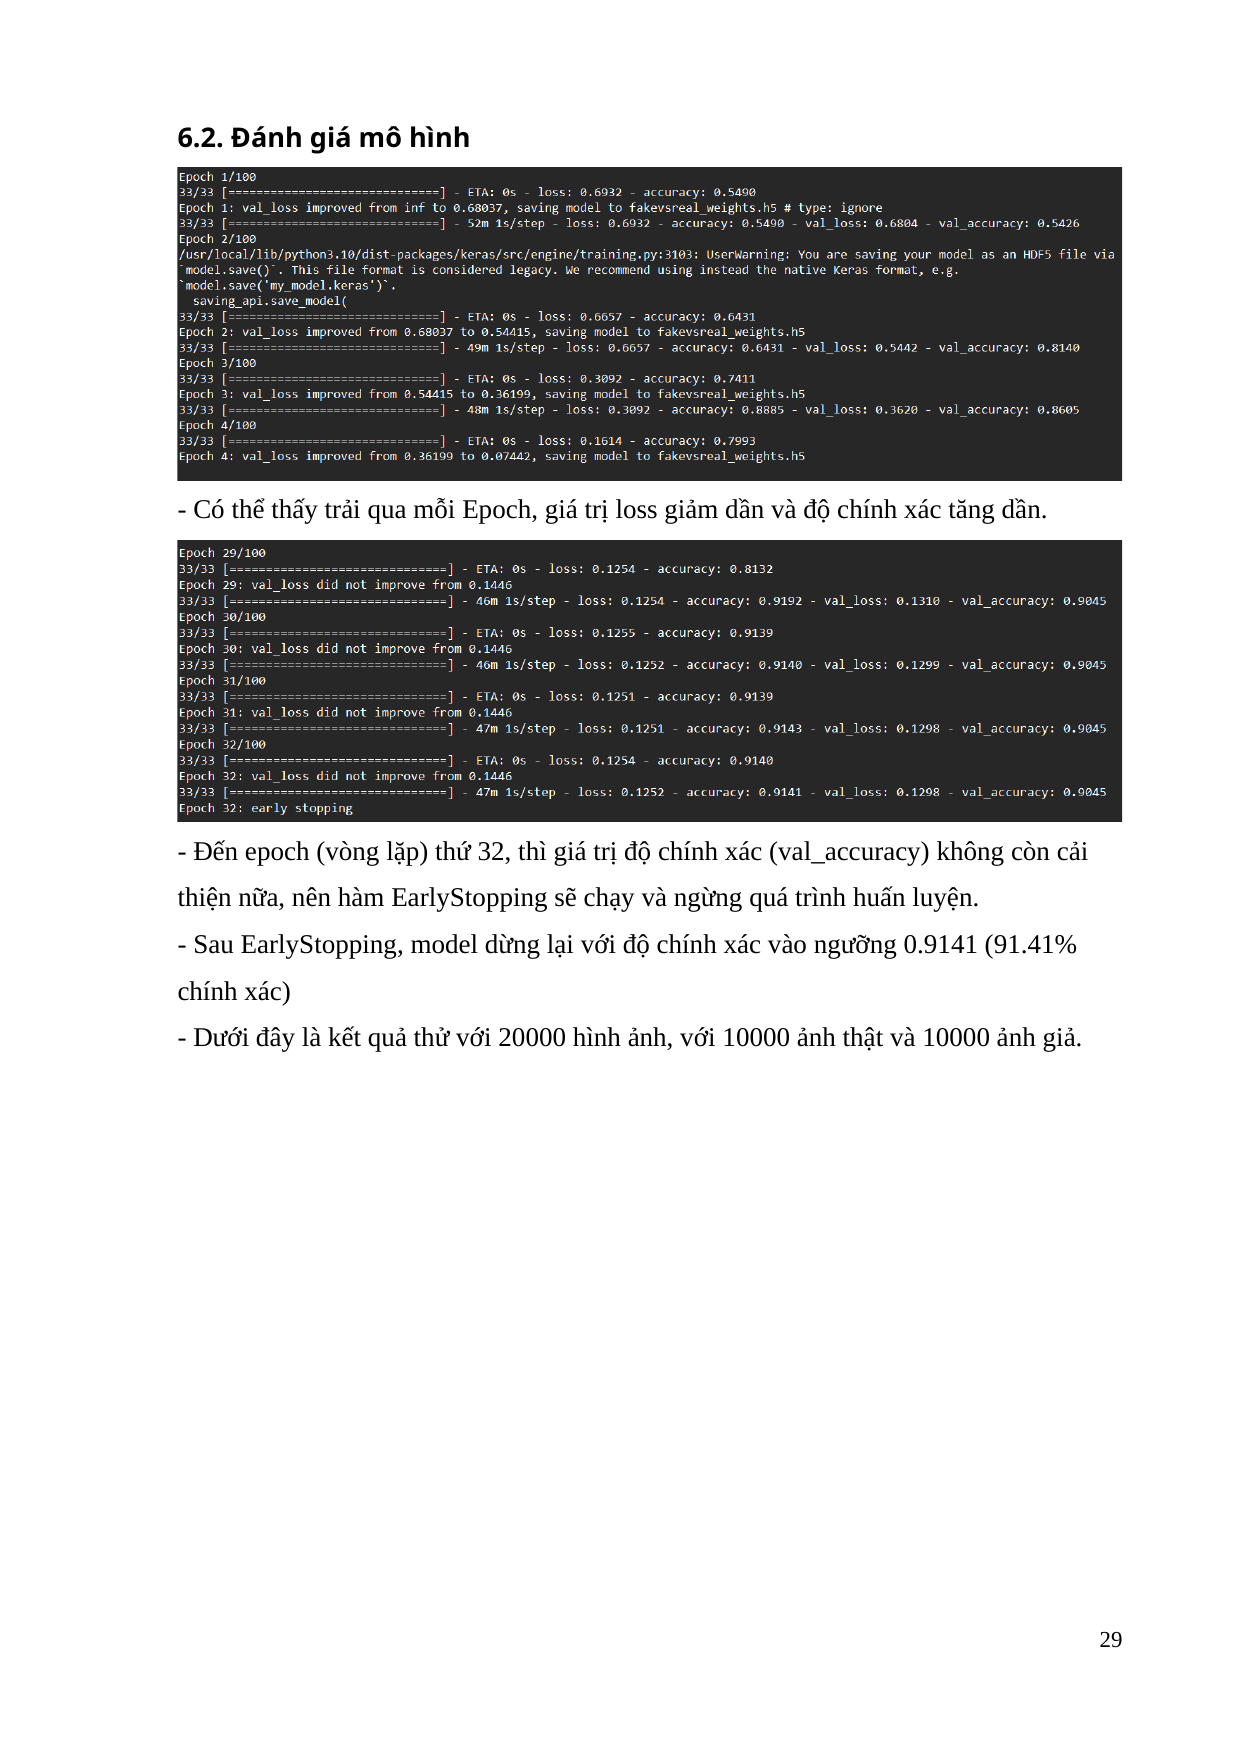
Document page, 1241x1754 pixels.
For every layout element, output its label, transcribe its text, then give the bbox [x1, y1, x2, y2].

picture [177, 540, 1123, 822]
picture [177, 167, 1123, 481]
text - Có thể thấy trải qua mỗi Epoch, giá trị loss giảm dần và độ chính xác tăng dần. [177, 493, 1122, 524]
subtitle 6.2. Đánh giá mô hình [177, 118, 1122, 155]
text - Dưới đây là kết quả thử với 20000 hình ảnh, với 10000 ảnh thật và 10000 ảnh giả. [177, 1022, 1122, 1053]
text - Đến epoch (vòng lặp) thứ 32, thì giá trị độ chính xác (val_accuracy) không còn cải thiện nữa, nên hàm EarlyStopping sẽ chạy và ngừng quá trình huấn luyện. [177, 835, 1122, 913]
text - Sau EarlyStopping, model dừng lại với độ chính xác vào ngưỡng 0.9141 (91.41% chính xác) [177, 928, 1122, 1006]
